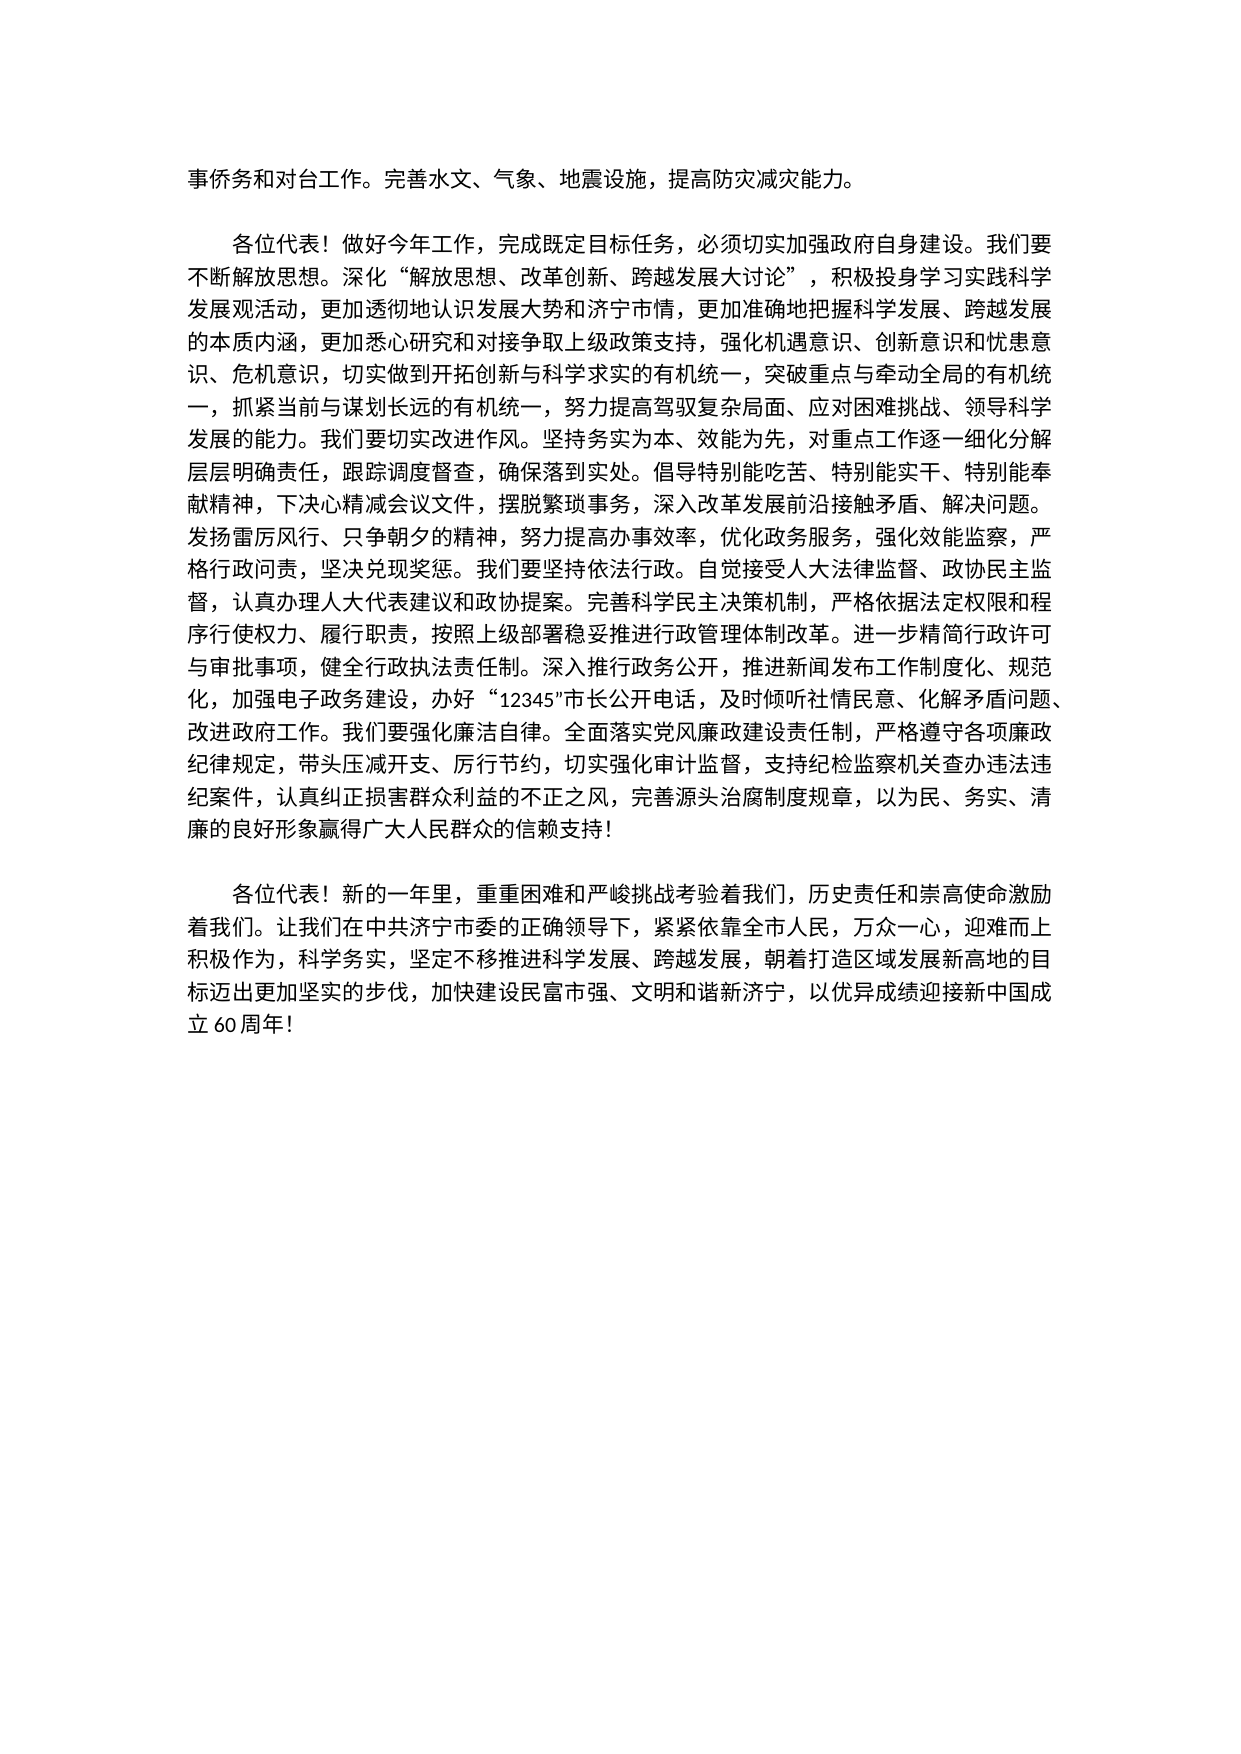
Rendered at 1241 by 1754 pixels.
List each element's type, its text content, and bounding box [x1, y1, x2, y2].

text 各位代表！新的一年里，重重困难和严峻挑战考验着我们，历史责任和崇高使命激励着我们。让我们在中共济宁市委的正确领导下，紧紧依靠全市人民，万众一心，迎难而上，积极作为，科学务实，坚定不移推进科学发展、跨越发展，朝着打造区域发展新高地的目标迈出更加坚实的步伐，加快建设民富市强、文明和谐新济宁，以优异成绩迎接新中国成立60周年！ [187, 877, 1053, 1039]
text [187, 162, 1053, 194]
text 各位代表！做好今年工作，完成既定目标任务，必须切实加强政府自身建设。我们要不断解放思想。深化“解放思想、改革创新、跨越发展大讨论”，积极投身学习实践科学发展观活动，更加透彻地认识发展大势和济宁市情，更加准确地把握科学发展、跨越发展的本质内涵，更加悉心研究和对接争取上级政策支持，强化机遇意识、创新意识和忧患意识、危机意识，切实做到开拓创新与科学求实的有机统一，突破重点与牵动全局的有机统一，抓紧当前与谋划长远的有机统一，努力提高驾驭复杂局面、应对困难挑战、领导科学发展的能力。我们要切实改进作风。坚持务实为本、效能为先，对重点工作逐一细化分解，层层明确责任，跟踪调度督查，确保落到实处。倡导特别能吃苦、特别能实干、特别能奉献精神，下决心精减会议文件，摆脱繁琐事务，深入改革发展前沿接触矛盾、解决问题。发扬雷厉风行、只争朝夕的精神，努力提高办事效率，优化政务服务，强化效能监察，严格行政问责，坚决兑现奖惩。我们要坚持依法行政。自觉接受人大法律监督、政协民主监督，认真办理人大代表建议和政协提案。完善科学民主决策机制，严格依据法定权限和程序行使权力、履行职责，按照上级部署稳妥推进行政管理体制改革。进一步精简行政许可与审批事项，健全行政执法责任制。深入推行政务公开，推进新闻发布工作制度化、规范化，加强电子政务建设，办好“12345”市长公开电话，及时倾听社情民意、化解矛盾问题、改进政府工作。我们要强化廉洁自律。全面落实党风廉政建设责任制，严格遵守各项廉政纪律规定，带头压减开支、厉行节约，切实强化审计监督，支持纪检监察机关查办违法违纪案件，认真纠正损害群众利益的不正之风，完善源头治腐制度规章，以为民、务实、清廉的良好形象赢得广大人民群众的信赖支持！ [187, 227, 1053, 844]
